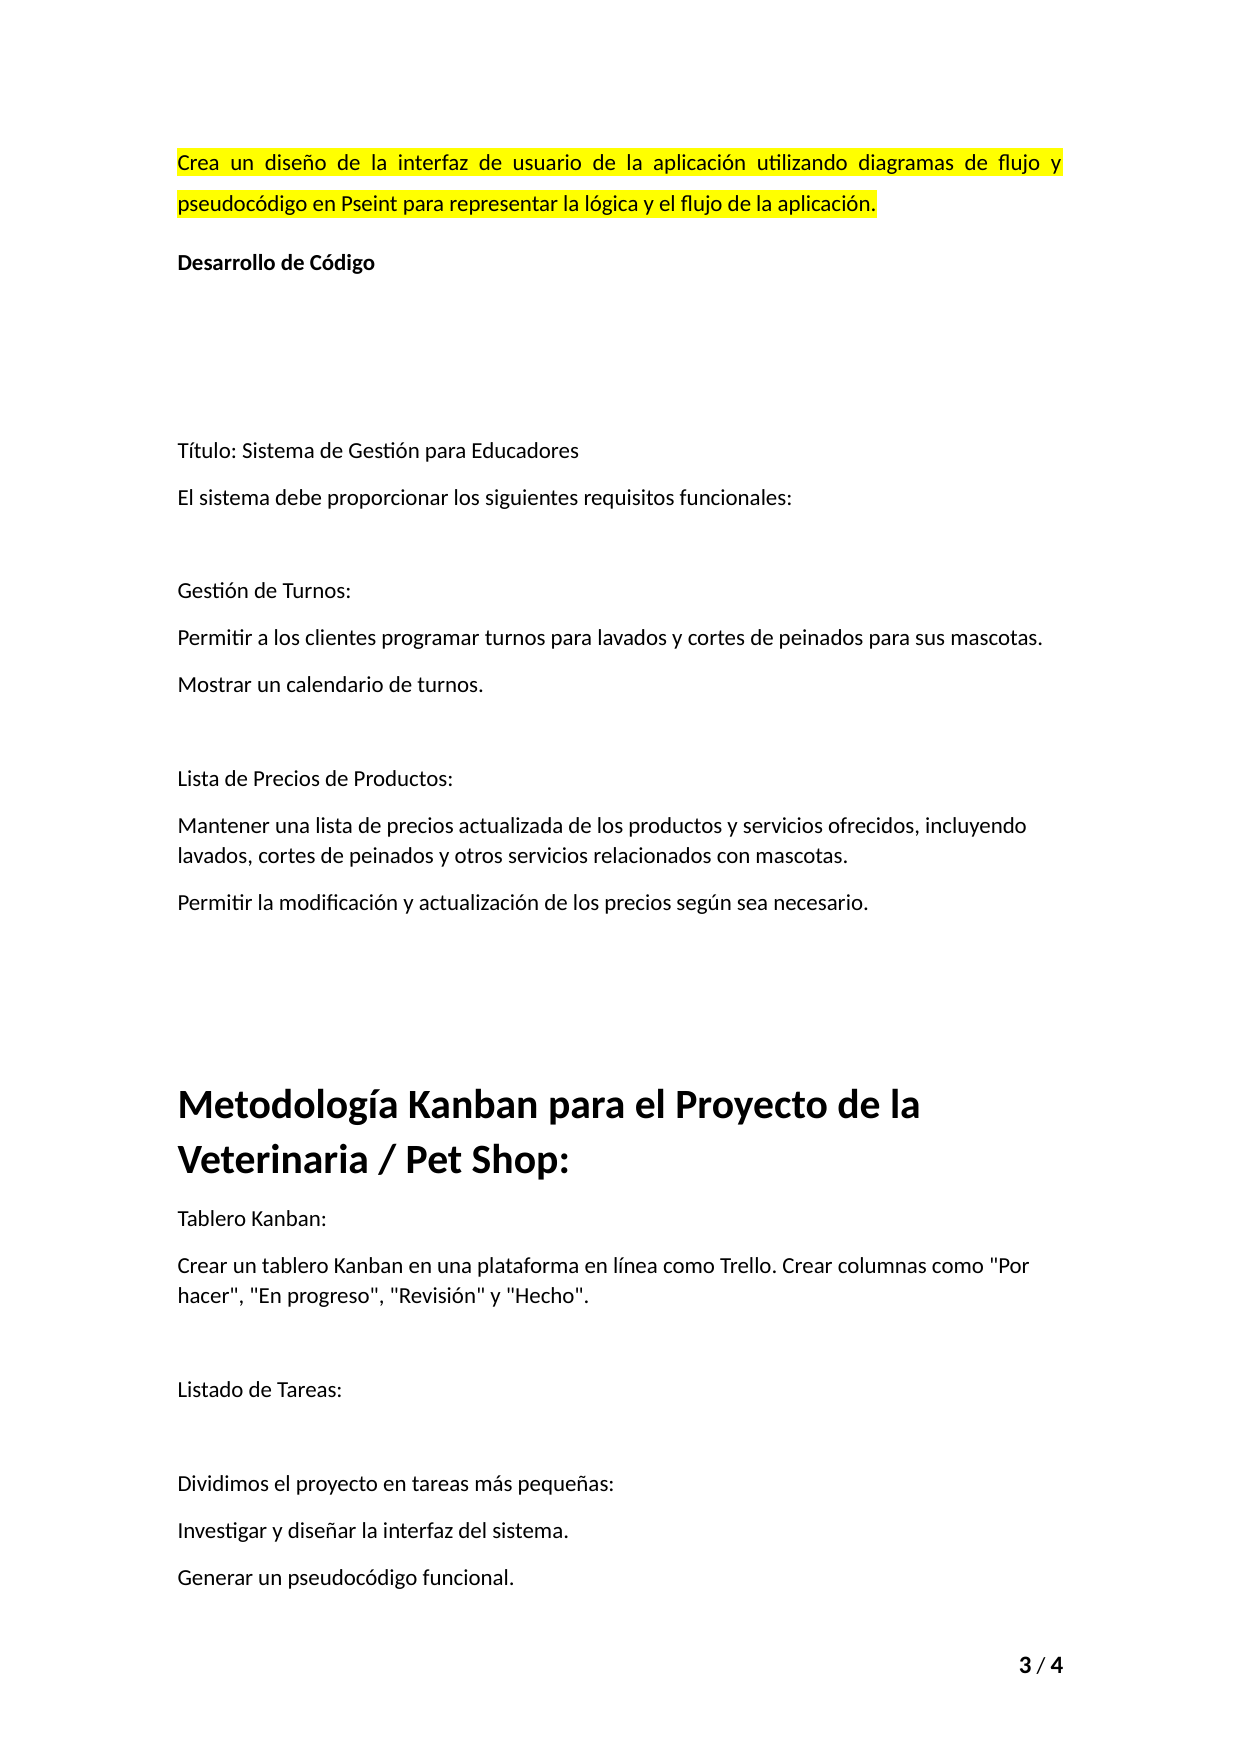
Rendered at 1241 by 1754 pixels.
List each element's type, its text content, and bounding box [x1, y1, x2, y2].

text Crear un tablero Kanban en una plataforma en línea como Trello. Crear columnas como "Por hacer", "En progreso", "Revisión" y "Hecho". [177, 1251, 1063, 1309]
text Generar un pseudocódigo funcional. [177, 1563, 1063, 1591]
text Gestión de Turnos: [177, 576, 1063, 604]
text Tablero Kanban: [177, 1204, 1063, 1232]
text Metodología Kanban para el Proyecto de la Veterinaria / Pet Shop: [177, 1078, 1063, 1183]
text Lista de Precios de Productos: [177, 764, 1063, 792]
text Dividimos el proyecto en tareas más pequeñas: [177, 1469, 1063, 1497]
text Permitir a los clientes programar turnos para lavados y cortes de peinados para sus mascotas. [177, 623, 1063, 651]
text Investigar y diseñar la interfaz del sistema. [177, 1516, 1063, 1544]
text Permitir la modificación y actualización de los precios según sea necesario. [177, 888, 1063, 916]
text Listado de Tareas: [177, 1375, 1063, 1403]
text Mantener una lista de precios actualizada de los productos y servicios ofrecidos, incluyendo lavados, cortes de peinados y otros servicios relacionados con mascotas. [177, 811, 1063, 869]
text El sistema debe proporcionar los siguientes requisitos funcionales: [177, 483, 1063, 511]
text Desarrollo de Código [177, 248, 1063, 276]
text Título: Sistema de Gestión para Educadores [177, 436, 1063, 464]
text Crea un diseño de la interfaz de usuario de la aplicación utilizando diagramas de flujo y pseudocódigo en Pseint para representar la lógica y el flujo de la aplicación. [177, 176, 1063, 218]
text Mostrar un calendario de turnos. [177, 670, 1063, 698]
